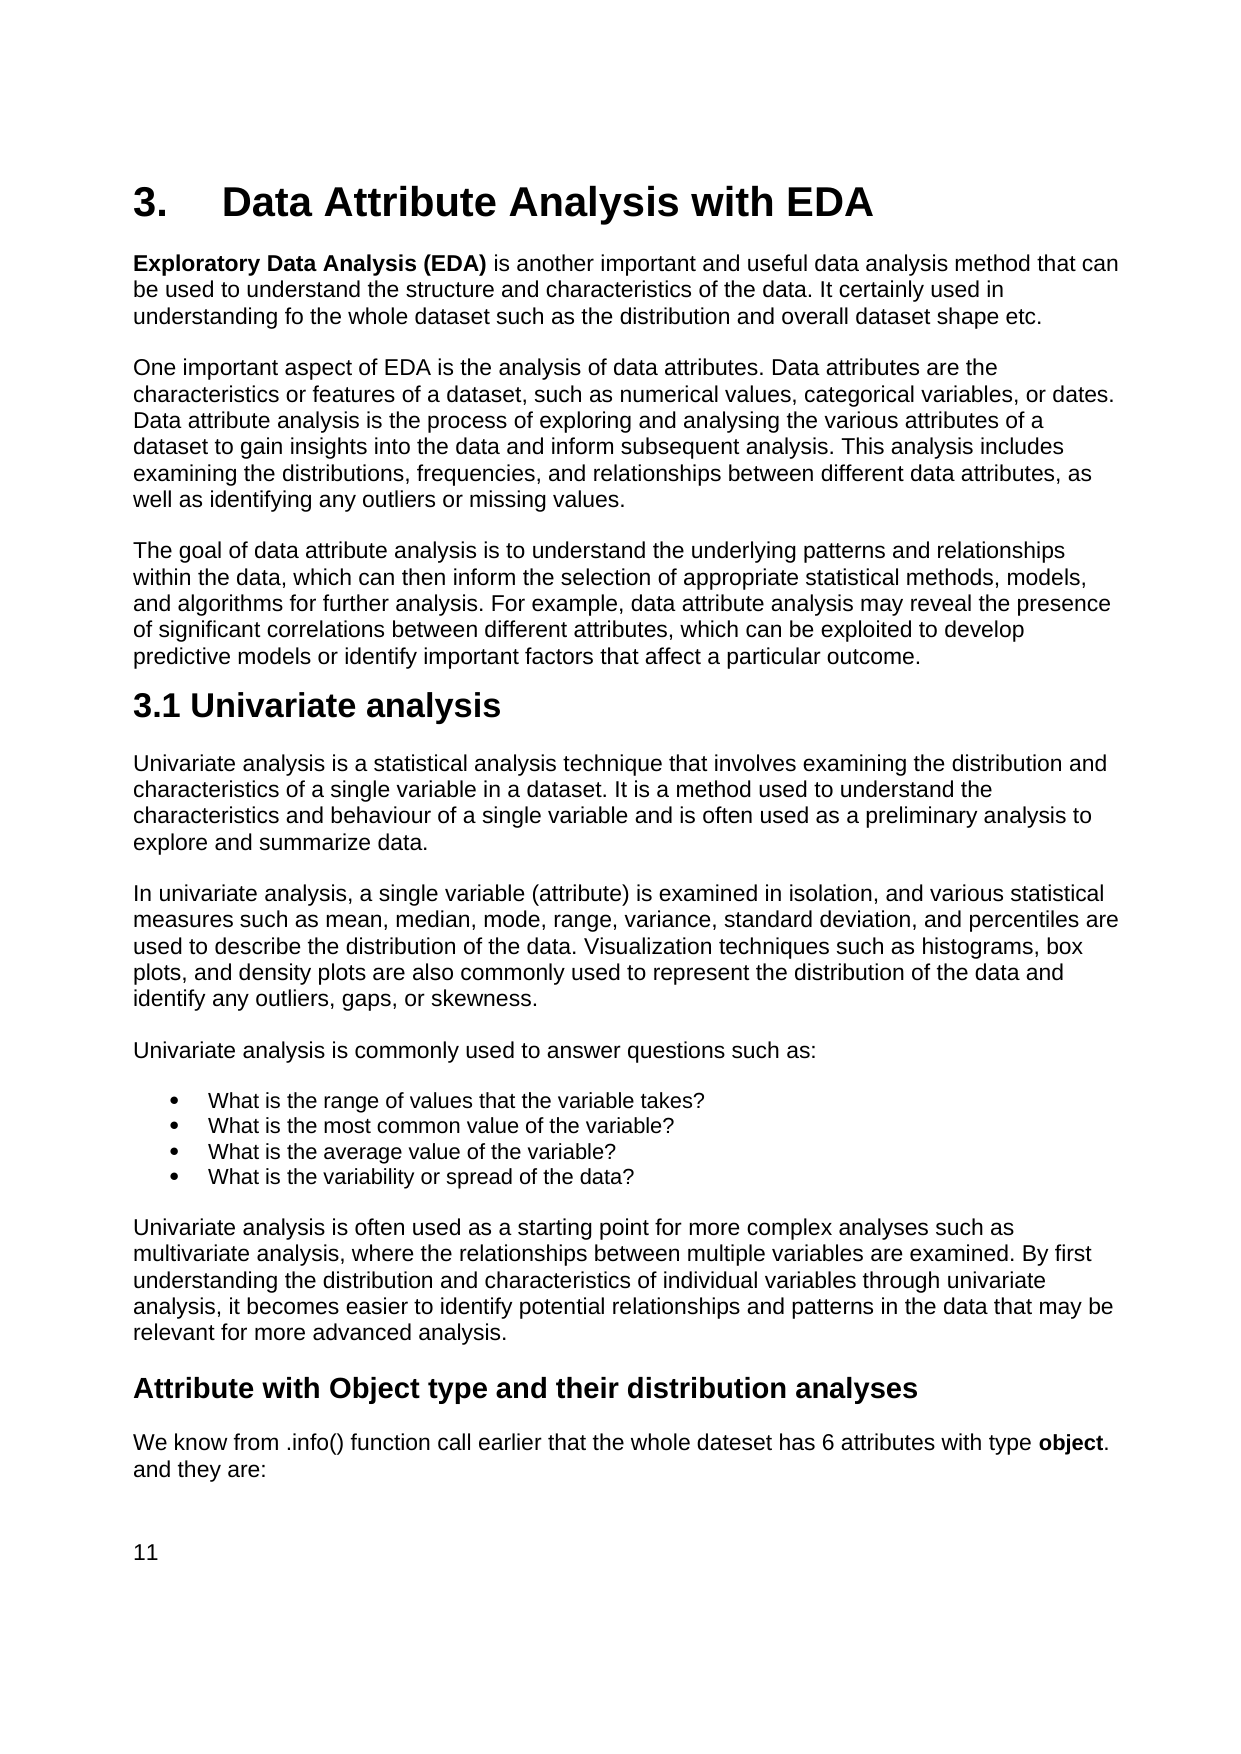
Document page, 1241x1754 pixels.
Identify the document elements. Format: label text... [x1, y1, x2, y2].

list What is the most common value of the variable? [170, 1113, 1122, 1138]
subtitle Data Attribute Analysis with EDA [133, 177, 1122, 225]
list What is the variability or spread of the data? [170, 1164, 1122, 1189]
text In univariate analysis, a single variable (attribute) is examined in isolation, and various statistical measures such as mean, median, mode, range, variance, standard deviation, and percentiles are used to describe the distribution of the data. Visualization techniques such as histograms, box plots, and density plots are also commonly used to represent the distribution of the data and identify any outliers, gaps, or skewness. [133, 880, 1122, 1012]
list What is the average value of the variable? [170, 1138, 1122, 1164]
subtitle Attribute with Object type and their distribution analyses [133, 1371, 1122, 1404]
text We know from .info() function call earlier that the whole dateset has 6 attributes with type object. and they are: [133, 1429, 1122, 1482]
text The goal of data attribute analysis is to understand the underlying patterns and relationships within the data, which can then inform the selection of appropriate statistical methods, models, and algorithms for further analysis. For example, data attribute analysis may reveal the presence of significant correlations between different attributes, which can be exploited to develop predictive models or identify important factors that affect a particular outcome. [133, 537, 1122, 669]
subtitle 3.1 Univariate analysis [133, 685, 1122, 724]
text Exploratory Data Analysis (EDA) is another important and useful data analysis method that can be used to understand the structure and characteristics of the data. It certainly used in understanding fo the whole dataset such as the distribution and overall dataset shape etc. [133, 250, 1122, 329]
list What is the range of values that the variable takes? [170, 1088, 1122, 1113]
text One important aspect of EDA is the analysis of data attributes. Data attributes are the characteristics or features of a dataset, such as numerical values, categorical variables, or dates. Data attribute analysis is the process of exploring and analysing the various attributes of a dataset to gain insights into the data and inform subsequent analysis. This analysis includes examining the distributions, frequencies, and relationships between different data attributes, as well as identifying any outliers or missing values. [133, 354, 1122, 512]
text Univariate analysis is commonly used to answer questions such as: [133, 1037, 1122, 1063]
text Univariate analysis is a statistical analysis technique that involves examining the distribution and characteristics of a single variable in a dataset. It is a method used to understand the characteristics and behaviour of a single variable and is often used as a preliminary analysis to explore and summarize data. [133, 749, 1122, 855]
text Univariate analysis is often used as a starting point for more complex analyses such as multivariate analysis, where the relationships between multiple variables are examined. By first understanding the distribution and characteristics of individual variables through univariate analysis, it becomes easier to identify potential relationships and patterns in the data that may be relevant for more advanced analysis. [133, 1214, 1122, 1346]
